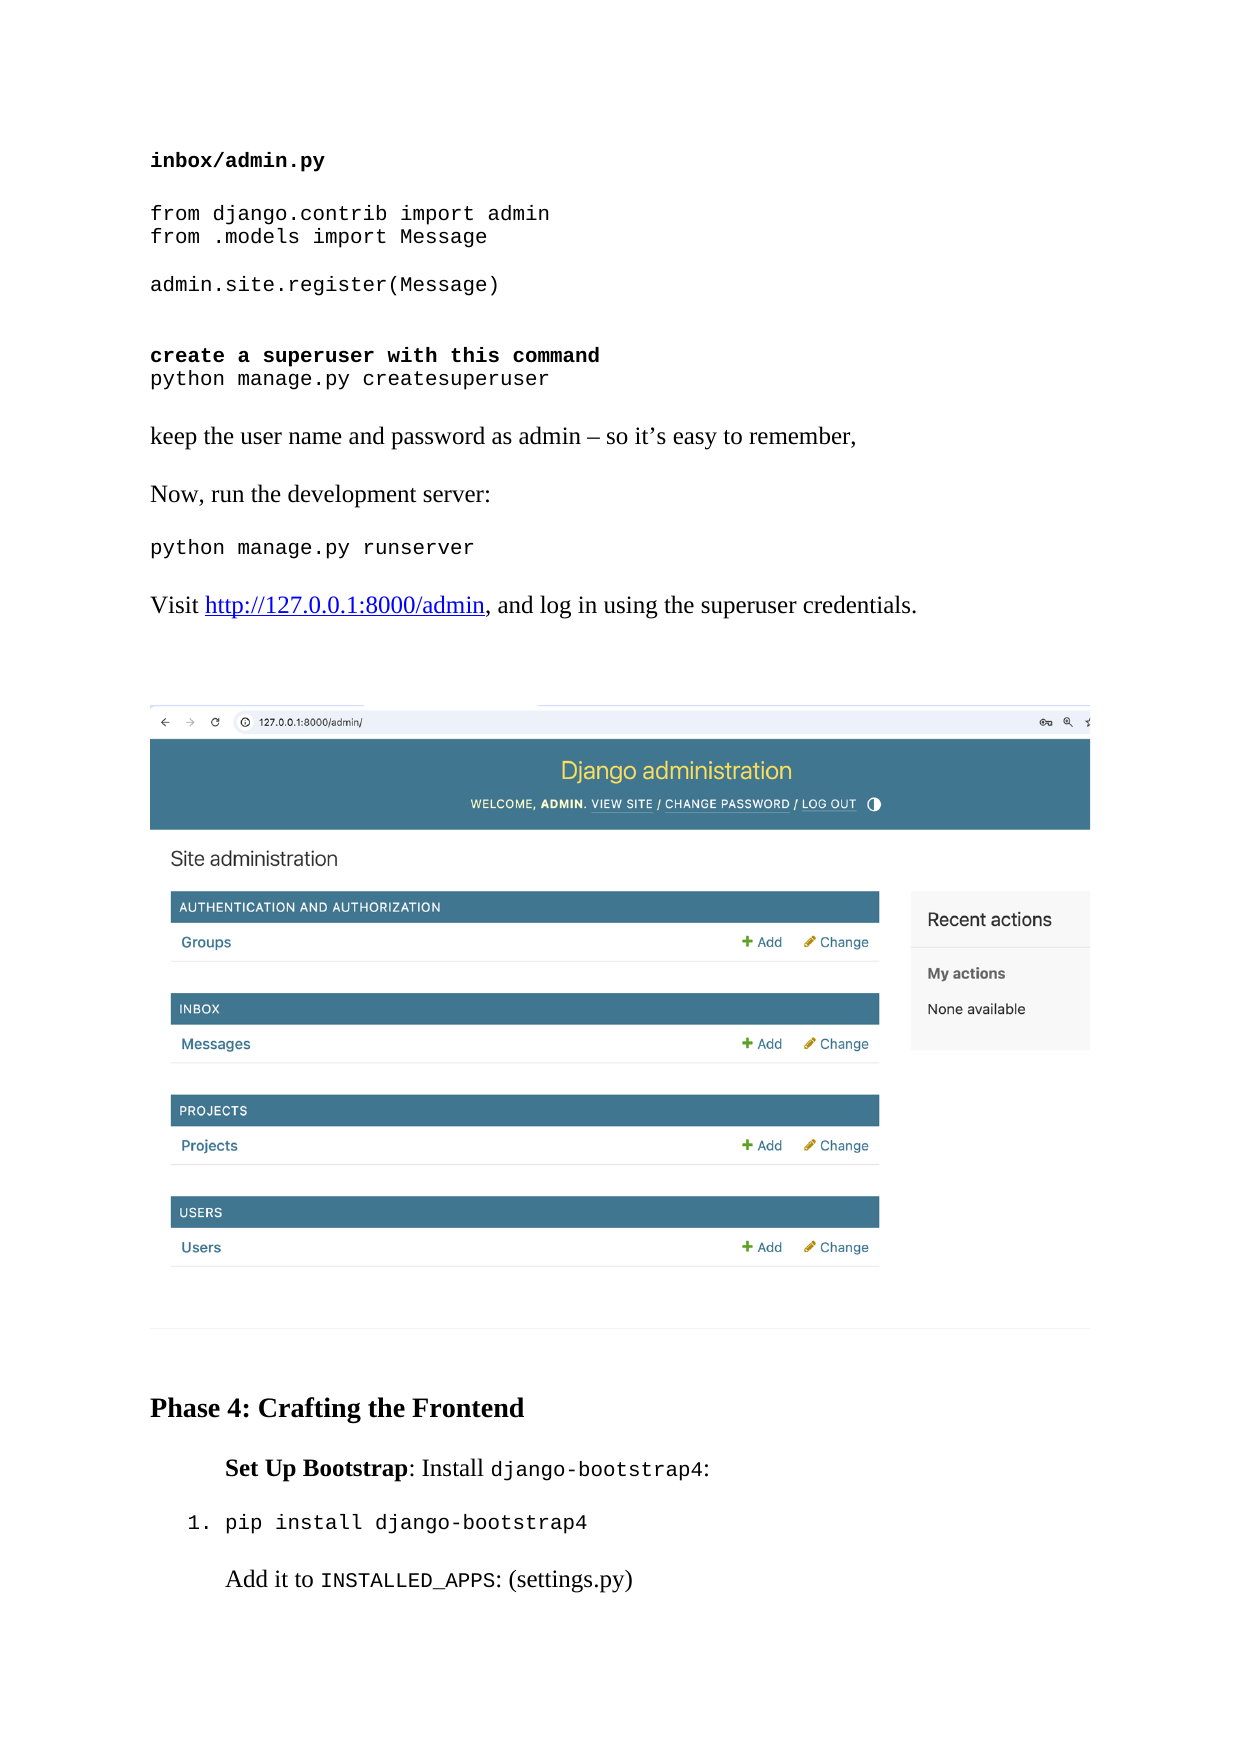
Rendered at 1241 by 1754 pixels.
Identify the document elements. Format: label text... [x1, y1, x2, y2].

text Set Up Bootstrap: Install django-bootstrap4: [225, 1453, 1090, 1482]
text Visit http://127.0.0.1:8000/admin, and log in using the superuser credentials. [150, 590, 1090, 618]
list pip install django-bootstrap4 [187, 1512, 1090, 1535]
text keep the user name and password as admin – so it’s easy to remember, [150, 421, 1090, 450]
text Add it to INSTALLED_APPS: (settings.py) [225, 1564, 1090, 1594]
text python manage.py createsuperuser [150, 368, 1090, 392]
text python manage.py runserver [150, 537, 1090, 561]
text inbox/admin.py [150, 150, 1090, 174]
text from .models import Message [150, 226, 1090, 250]
text Phase 4: Crafting the Frontend [150, 1391, 1090, 1424]
text from django.contrib import admin [150, 203, 1090, 226]
text create a superuser with this command [150, 345, 1090, 368]
picture [150, 705, 1091, 1299]
text admin.site.register(Message) [150, 274, 1090, 297]
text Now, run the development server: [150, 479, 1090, 508]
